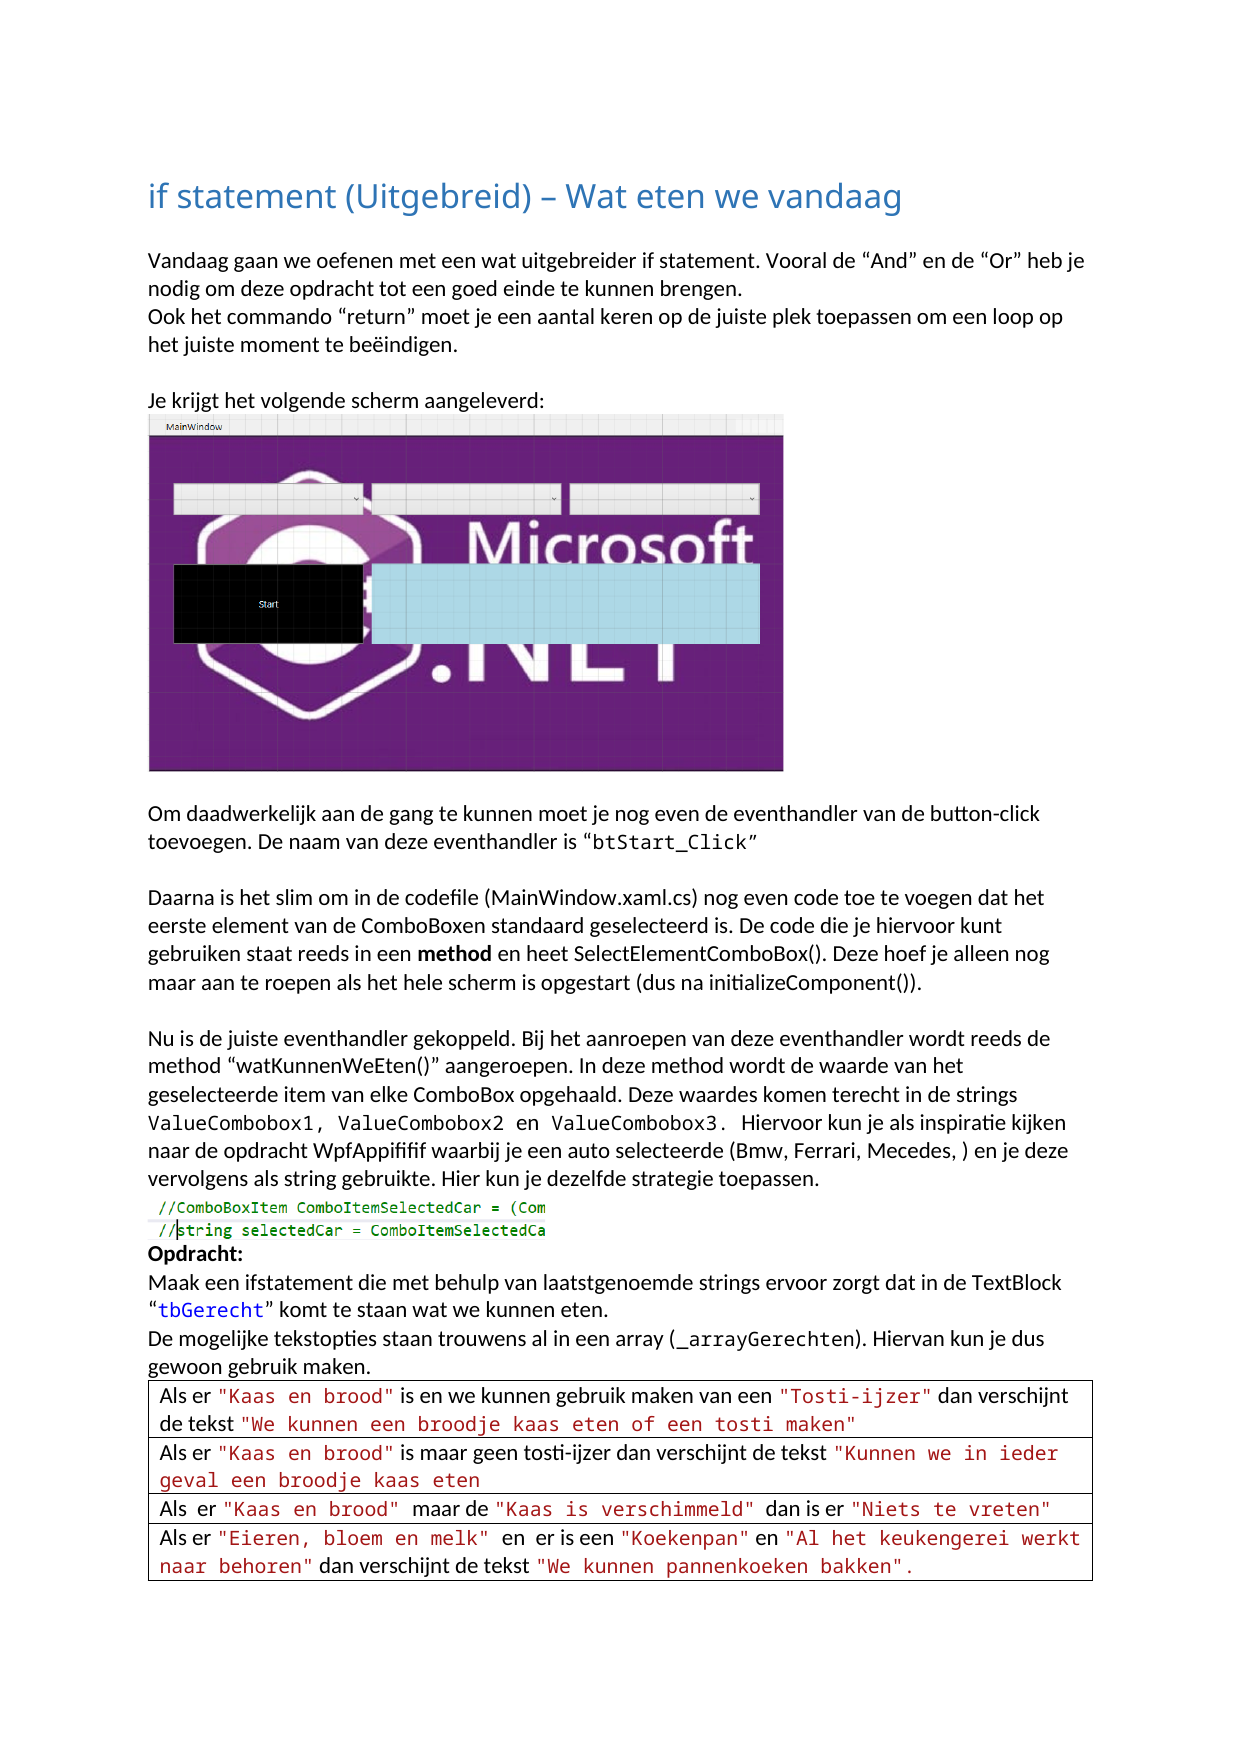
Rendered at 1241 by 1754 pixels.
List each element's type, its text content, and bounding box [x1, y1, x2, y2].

text Je krijgt het volgende scherm aangeleverd: [148, 386, 1093, 414]
table_cell Als er "Kaas en brood" maar de "Kaas is verschimmeld" dan is er "Niets te vreten" [149, 1494, 1092, 1522]
text Maak een ifstatement die met behulp van laatstgenoemde strings ervoor zorgt dat in de TextBlock “tbGerecht” komt te staan wat we kunnen eten. [148, 1268, 1093, 1324]
subtitle if statement (Uitgebreid) – Wat eten we vandaag [148, 173, 1093, 218]
picture [147, 1191, 546, 1240]
text Opdracht: [148, 1239, 1093, 1268]
text Daarna is het slim om in de codefile (MainWindow.xaml.cs) nog even code toe te voegen dat het eerste element van de ComboBoxen standaard geselecteerd is. De code die je hiervoor kunt gebruiken staat reeds in een method en heet SelectElementComboBox(). Deze hoef je alleen nog maar aan te roepen als het hele scherm is opgestart (dus na initializeComponent()). [148, 883, 1093, 996]
table_header Als er "Kaas en brood" is en we kunnen gebruik maken van een "Tosti-ijzer" dan verschijnt de tekst "We kunnen een broodje kaas eten of een tosti maken" [149, 1381, 1092, 1437]
table_cell Als er "Kaas en brood" is maar geen tosti-ijzer dan verschijnt de tekst "Kunnen we in ieder geval een broodje kaas eten [149, 1438, 1092, 1493]
text Ook het commando “return” moet je een aantal keren op de juiste plek toepassen om een loop op het juiste moment te beëindigen. [148, 302, 1093, 358]
text De mogelijke tekstopties staan trouwens al in een array (_arrayGerechten). Hiervan kun je dus gewoon gebruik maken. [148, 1324, 1093, 1380]
text Vandaag gaan we oefenen met een wat uitgebreider if statement. Vooral de “And” en de “Or” heb je nodig om deze opdracht tot een goed einde te kunnen brengen. [148, 246, 1093, 302]
picture [147, 414, 784, 772]
text Nu is de juiste eventhandler gekoppeld. Bij het aanroepen van deze eventhandler wordt reeds de method “watKunnenWeEten()” aangeroepen. In deze method wordt de waarde van het geselecteerde item van elke ComboBox opgehaald. Deze waardes komen terecht in de strings ValueCombobox1, ValueCombobox2 en ValueCombobox3. Hiervoor kun je als inspiratie kijken naar de opdracht WpfAppififif waarbij je een auto selecteerde (Bmw, Ferrari, Mecedes, ) en je deze vervolgens als string gebruikte. Hier kun je dezelfde strategie toepassen. [148, 1024, 1093, 1192]
text Om daadwerkelijk aan de gang te kunnen moet je nog even de eventhandler van de button-click toevoegen. De naam van deze eventhandler is “btStart_Click” [148, 799, 1093, 856]
table_cell Als er "Eieren, bloem en melk" en er is een "Koekenpan" en "Al het keukengerei werkt naar behoren" dan verschijnt de tekst "We kunnen pannenkoeken bakken". [149, 1524, 1092, 1580]
